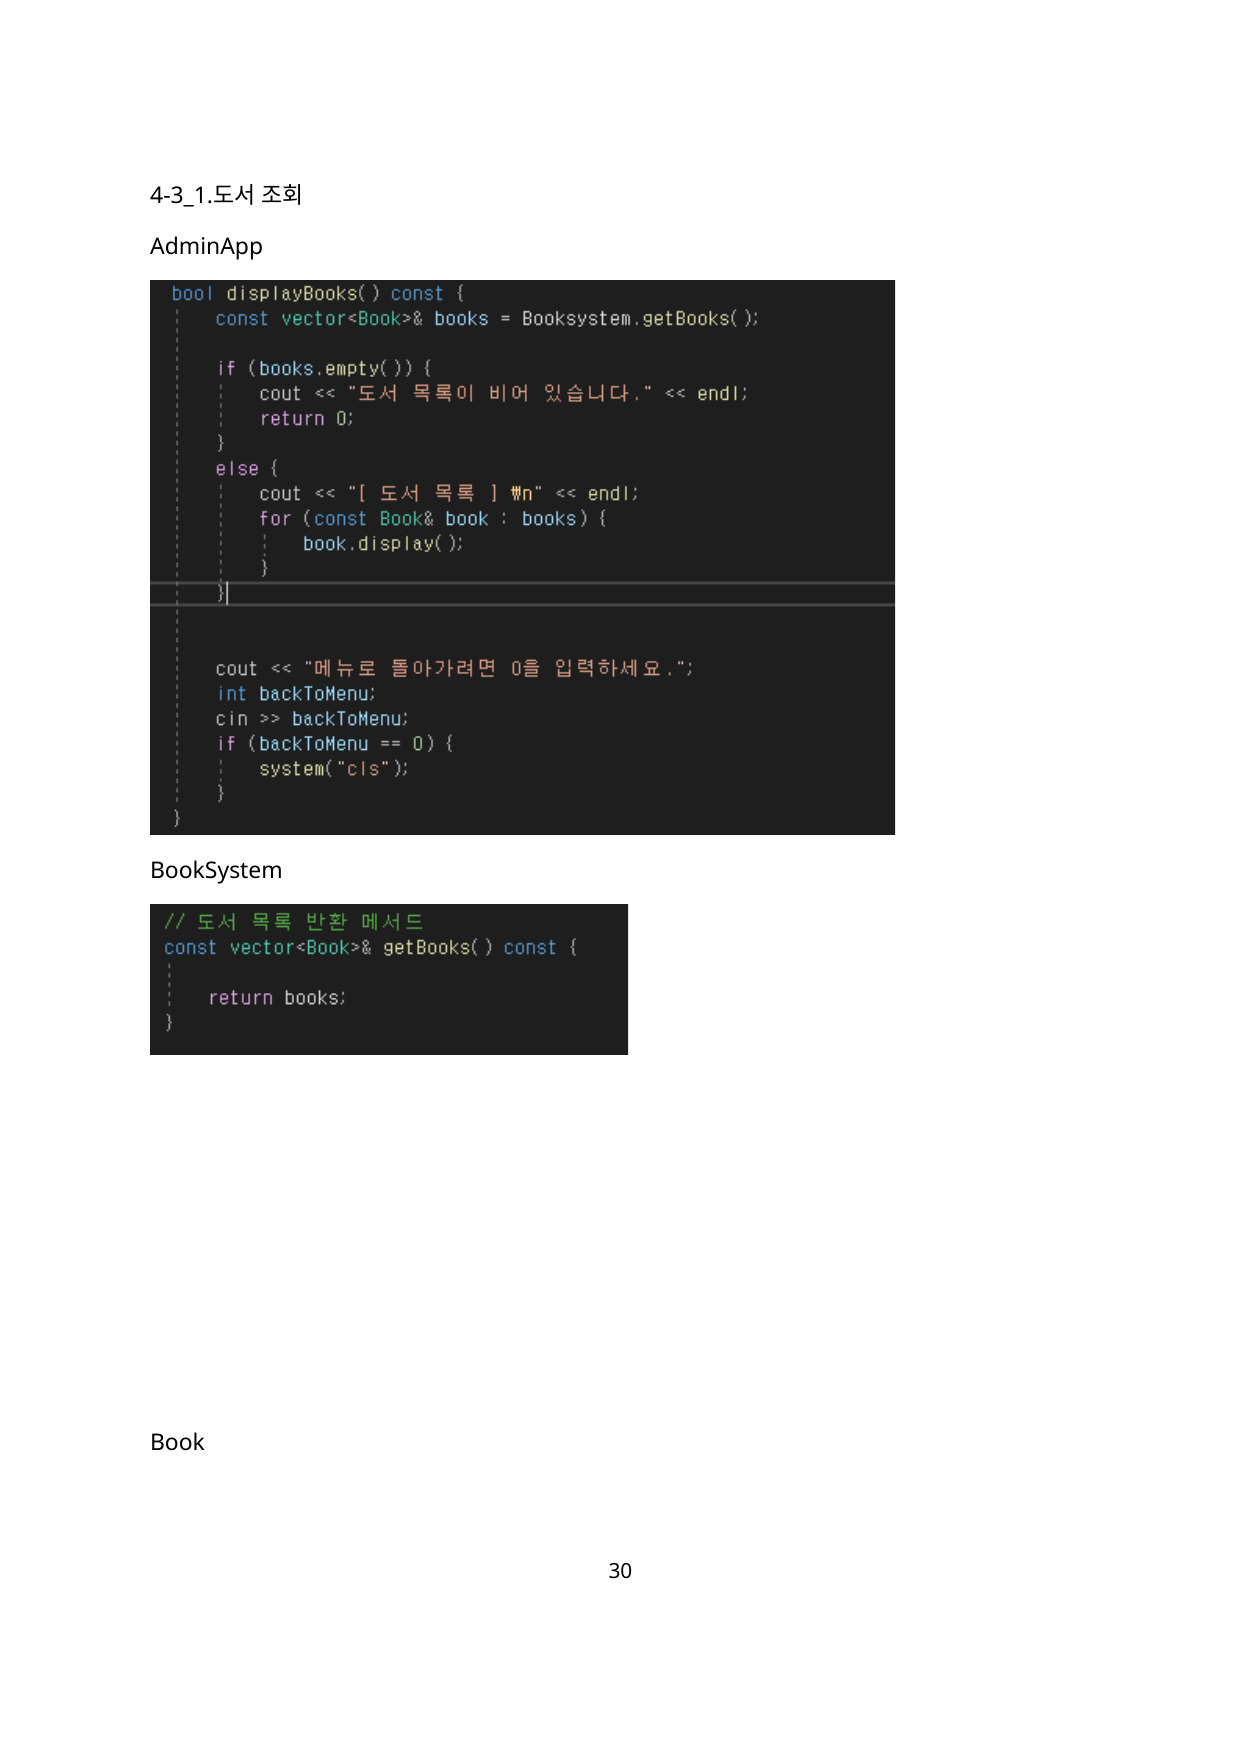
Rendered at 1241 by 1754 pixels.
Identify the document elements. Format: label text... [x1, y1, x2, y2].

text AdminApp [150, 230, 1090, 261]
text 4-3_1.도서 조회 [150, 177, 1090, 211]
text BookSystem [150, 854, 1090, 885]
picture [150, 280, 896, 835]
text Book [150, 1426, 1090, 1457]
picture [150, 904, 629, 1055]
